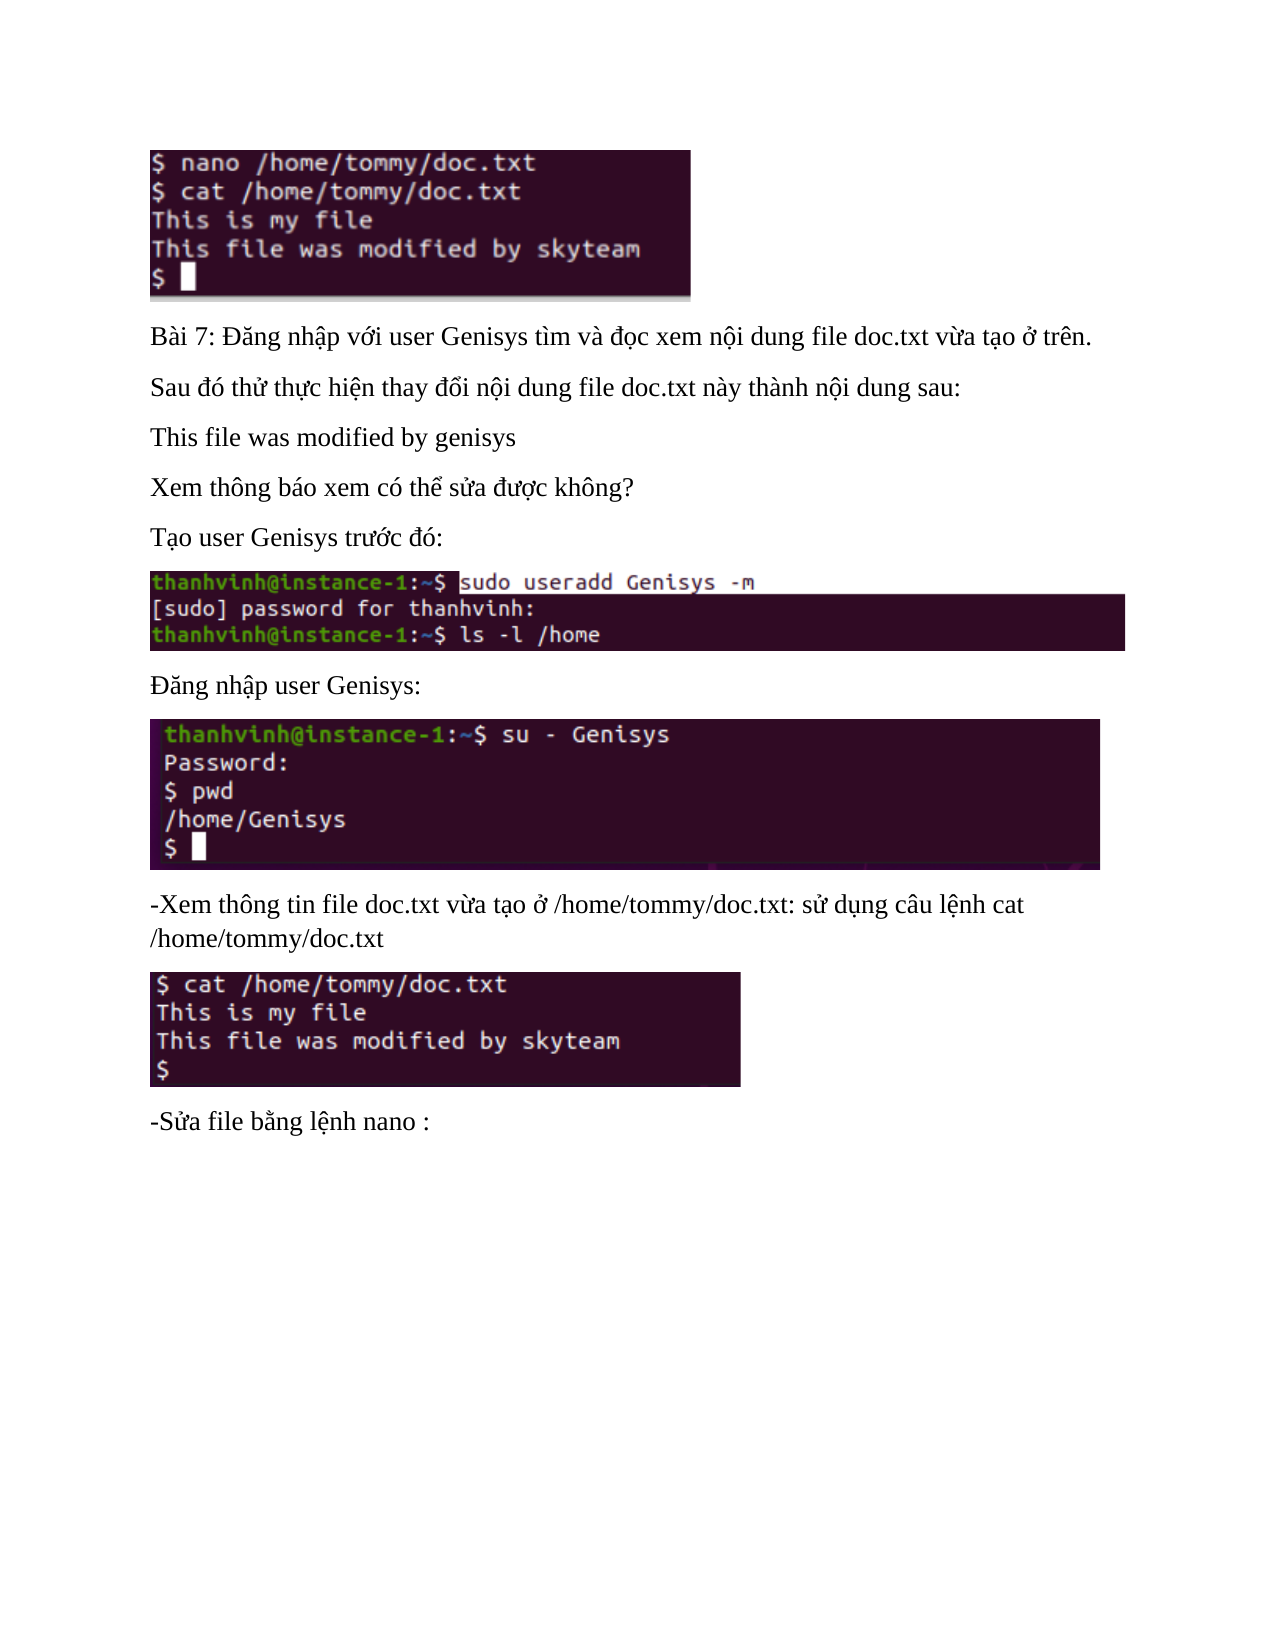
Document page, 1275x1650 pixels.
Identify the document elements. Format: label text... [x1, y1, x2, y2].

text -Xem thông tin file doc.txt vừa tạo ở /home/tommy/doc.txt: sử dụng câu lệnh cat /home/tommy/doc.txt [150, 888, 1125, 953]
picture [150, 571, 1125, 651]
picture [150, 972, 741, 1087]
text This file was modified by genisys [150, 421, 1125, 452]
text -Sửa file bằng lệnh nano : [150, 1105, 1125, 1136]
text Tạo user Genisys trước đó: [150, 521, 1125, 552]
text Sau đó thử thực hiện thay đổi nội dung file doc.txt này thành nội dung sau: [150, 371, 1125, 402]
text Xem thông báo xem có thể sửa được không? [150, 471, 1125, 502]
text Bài 7: Đăng nhập với user Genisys tìm và đọc xem nội dung file doc.txt vừa tạo ở trên. [150, 320, 1125, 352]
picture [150, 150, 691, 302]
text Đăng nhập user Genisys: [150, 669, 1125, 701]
picture [150, 719, 1100, 870]
